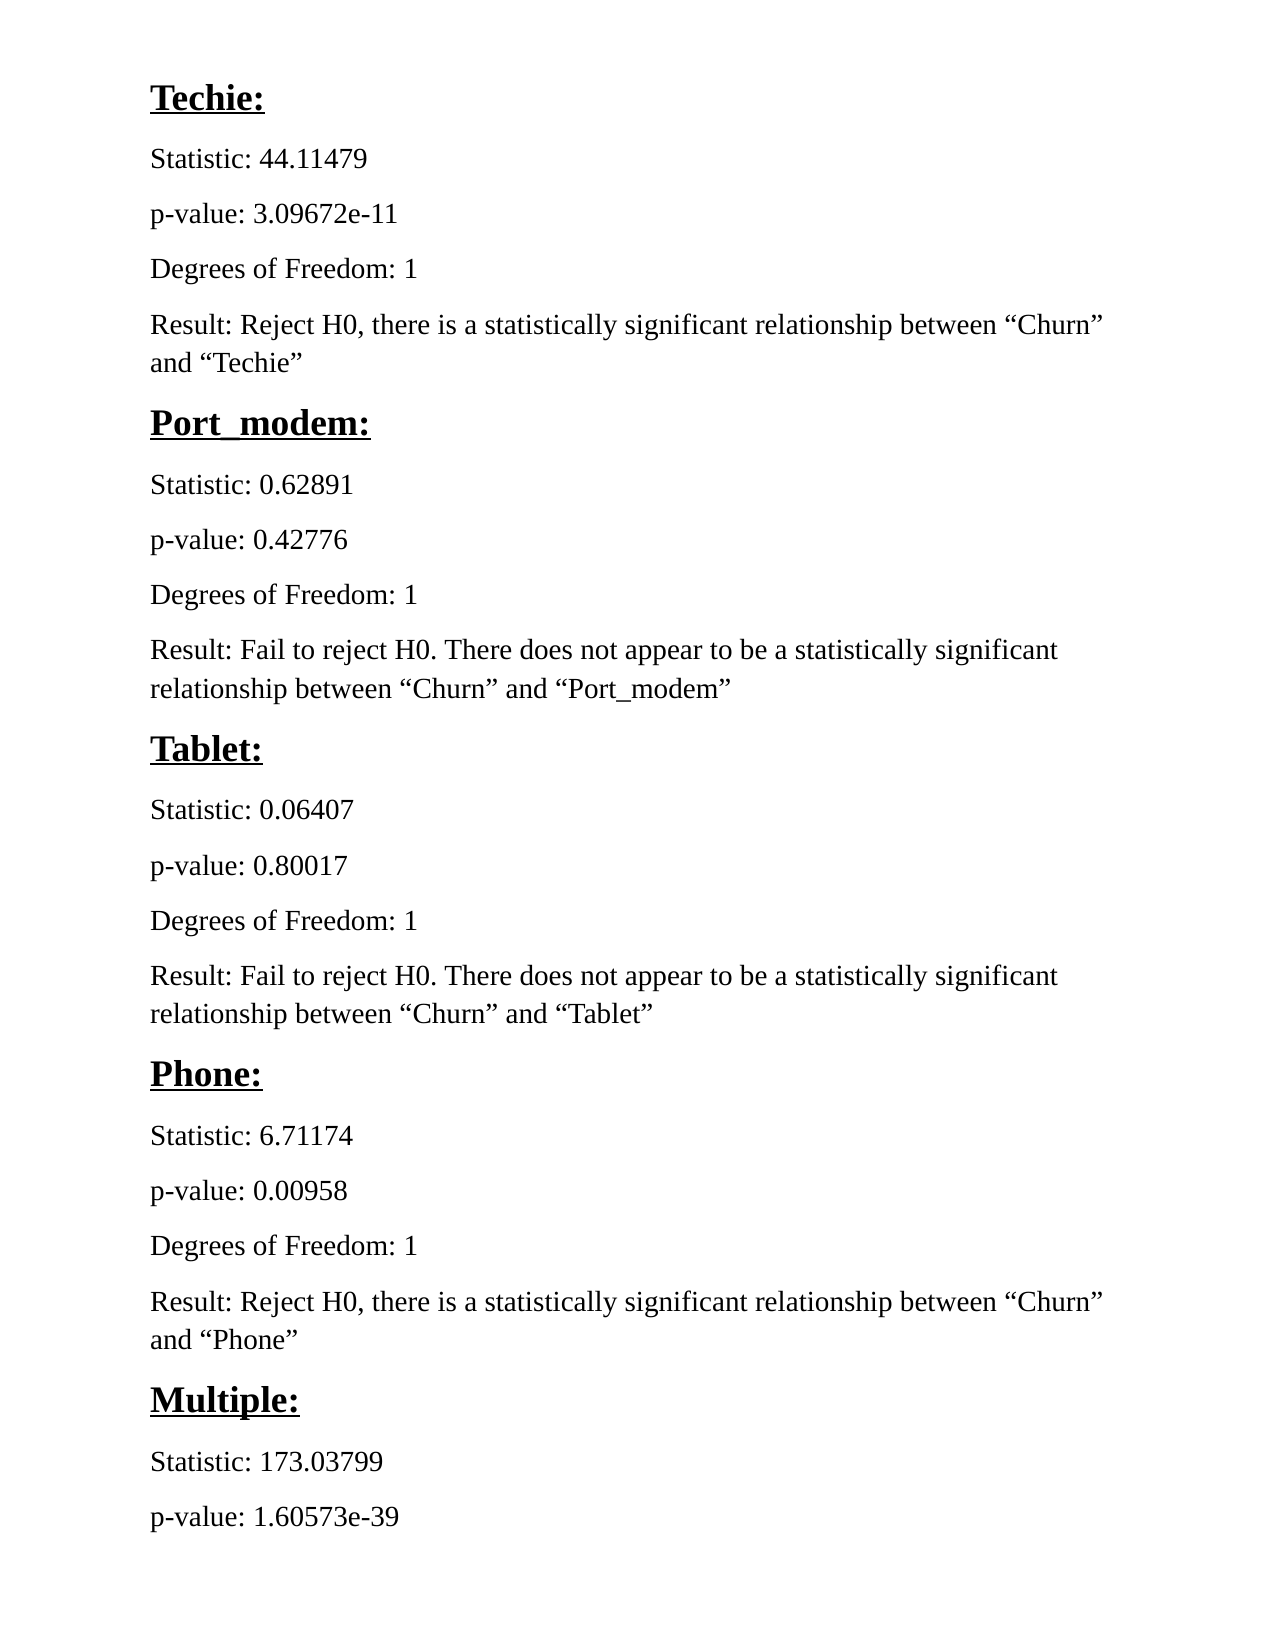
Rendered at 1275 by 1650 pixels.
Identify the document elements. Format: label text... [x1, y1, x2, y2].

text Result: Reject H0, there is a statistically significant relationship between “Churn” and “Techie” [150, 307, 1125, 379]
text p-value: 3.09672e-11 [150, 196, 1125, 230]
text p-value: 1.60573e-39 [150, 1499, 1125, 1532]
text Degrees of Freedom: 1 [150, 903, 1125, 936]
text Degrees of Freedom: 1 [150, 252, 1125, 285]
text Result: Fail to reject H0. There does not appear to be a statistically significant relationship between “Churn” and “Port_modem” [150, 632, 1125, 704]
text Phone: [150, 1052, 1125, 1095]
text p-value: 0.00958 [150, 1173, 1125, 1207]
text Statistic: 0.06407 [150, 792, 1125, 826]
text Statistic: 44.11479 [150, 141, 1125, 175]
text Port_modem: [150, 401, 1125, 444]
text Multiple: [150, 1377, 1125, 1421]
text Statistic: 0.62891 [150, 467, 1125, 500]
text Tablet: [150, 726, 1125, 769]
text Techie: [150, 75, 1125, 118]
text Statistic: 173.03799 [150, 1444, 1125, 1477]
text p-value: 0.42776 [150, 522, 1125, 556]
text Degrees of Freedom: 1 [150, 577, 1125, 611]
text Result: Reject H0, there is a statistically significant relationship between “Churn” and “Phone” [150, 1284, 1125, 1356]
text p-value: 0.80017 [150, 848, 1125, 881]
text Result: Fail to reject H0. There does not appear to be a statistically significant relationship between “Churn” and “Tablet” [150, 958, 1125, 1030]
text Degrees of Freedom: 1 [150, 1228, 1125, 1262]
text Statistic: 6.71174 [150, 1118, 1125, 1152]
